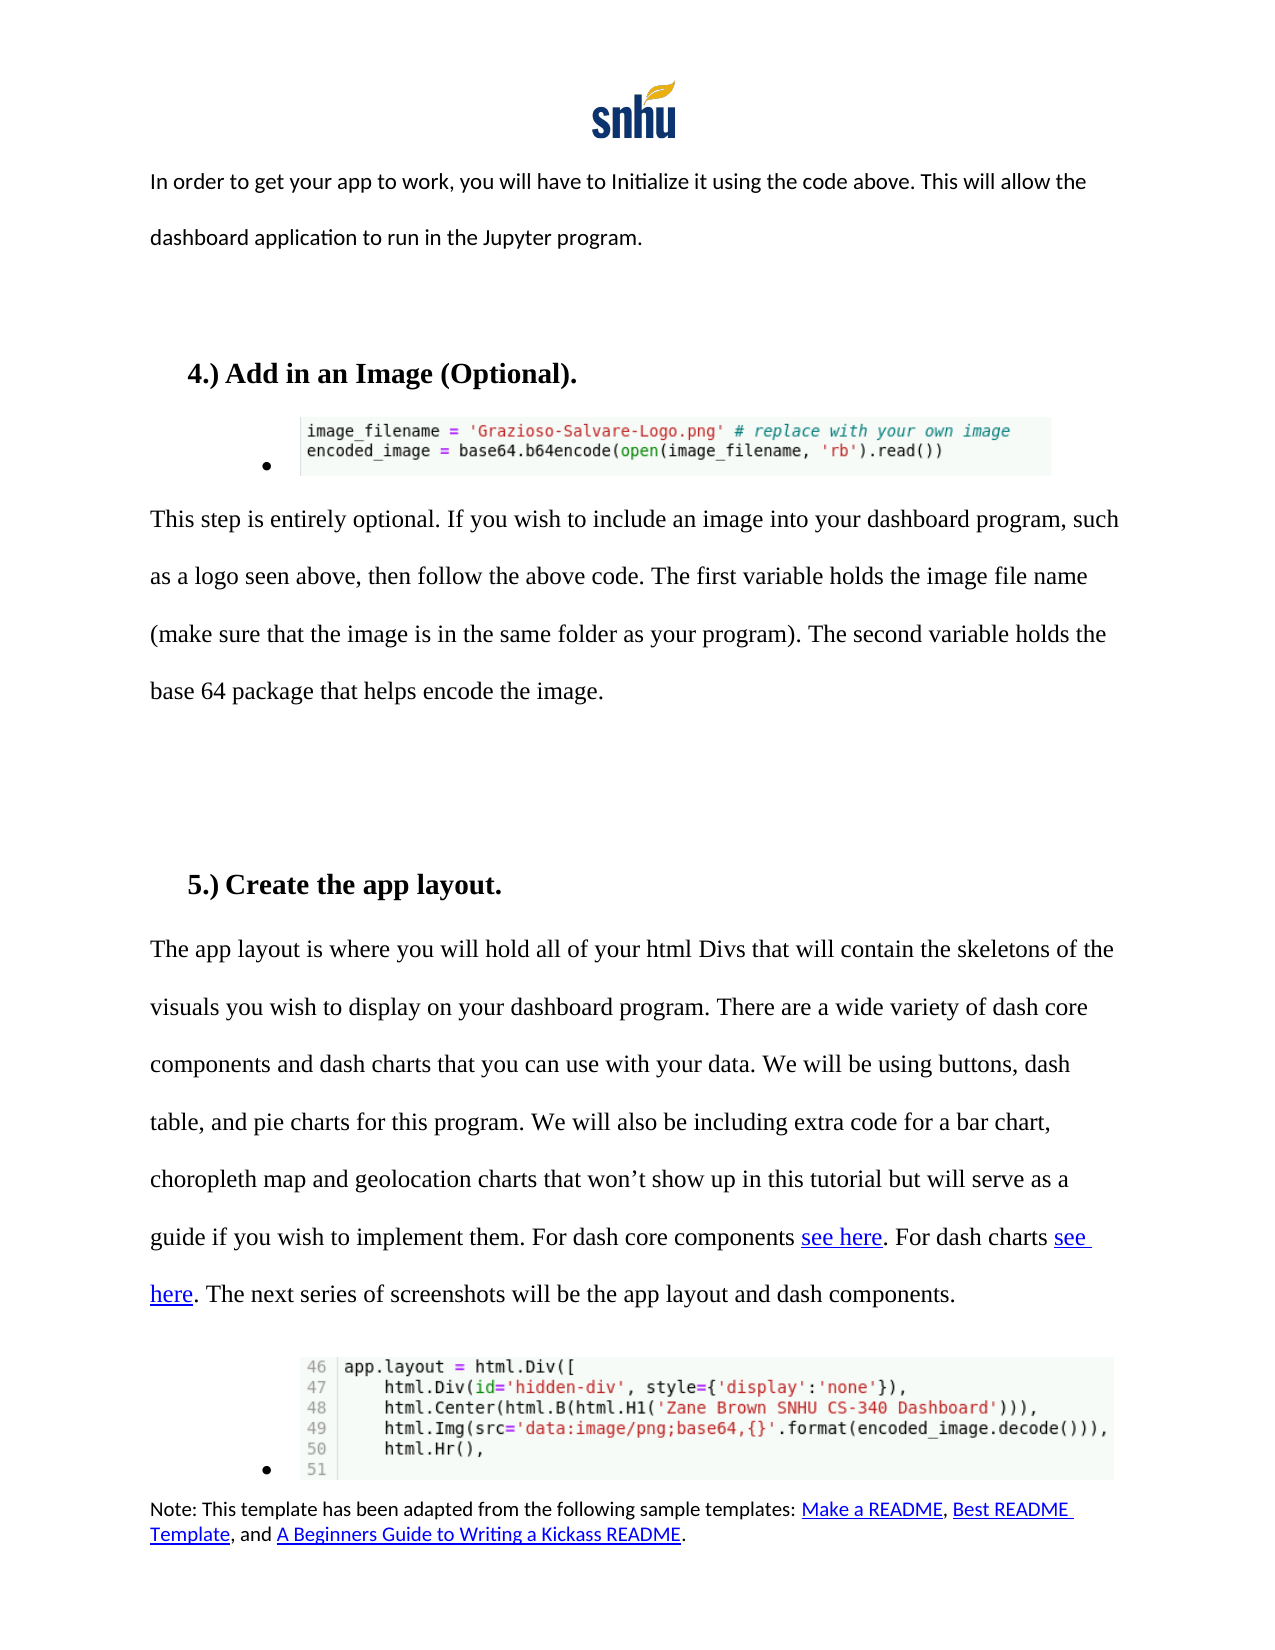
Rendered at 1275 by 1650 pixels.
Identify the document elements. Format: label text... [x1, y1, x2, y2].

picture [300, 417, 1052, 476]
text This step is entirely optional. If you wish to include an image into your dashboard program, such as a logo seen above, then follow the above code. The first variable holds the image file name (make sure that the image is in the same folder as your program). The second variable holds the base 64 package that helps encode the image. [150, 504, 1125, 761]
list Create the app layout. [187, 867, 1125, 901]
picture [573, 75, 702, 147]
picture [300, 1357, 1114, 1480]
list Add in an Image (Optional). [187, 356, 1125, 418]
text In order to get your app to work, you will have to Initialize it using the code above. This will allow the dashboard application to run in the Jupyter program. [150, 167, 1125, 251]
text The app layout is where you will hold all of your html Divs that will contain the skeletons of the visuals you wish to display on your dashboard program. There are a wide variety of dash core components and dash charts that you can use with your data. We will be using buttons, dash table, and pie charts for this program. We will also be including extra code for a bar chart, choropleth map and geolocation charts that won’t show up in this tutorial but will serve as a guide if you wish to implement them. For dash core components see here. For dash charts see here. The next series of screenshots will be the app layout and dash components. [150, 934, 1125, 1308]
